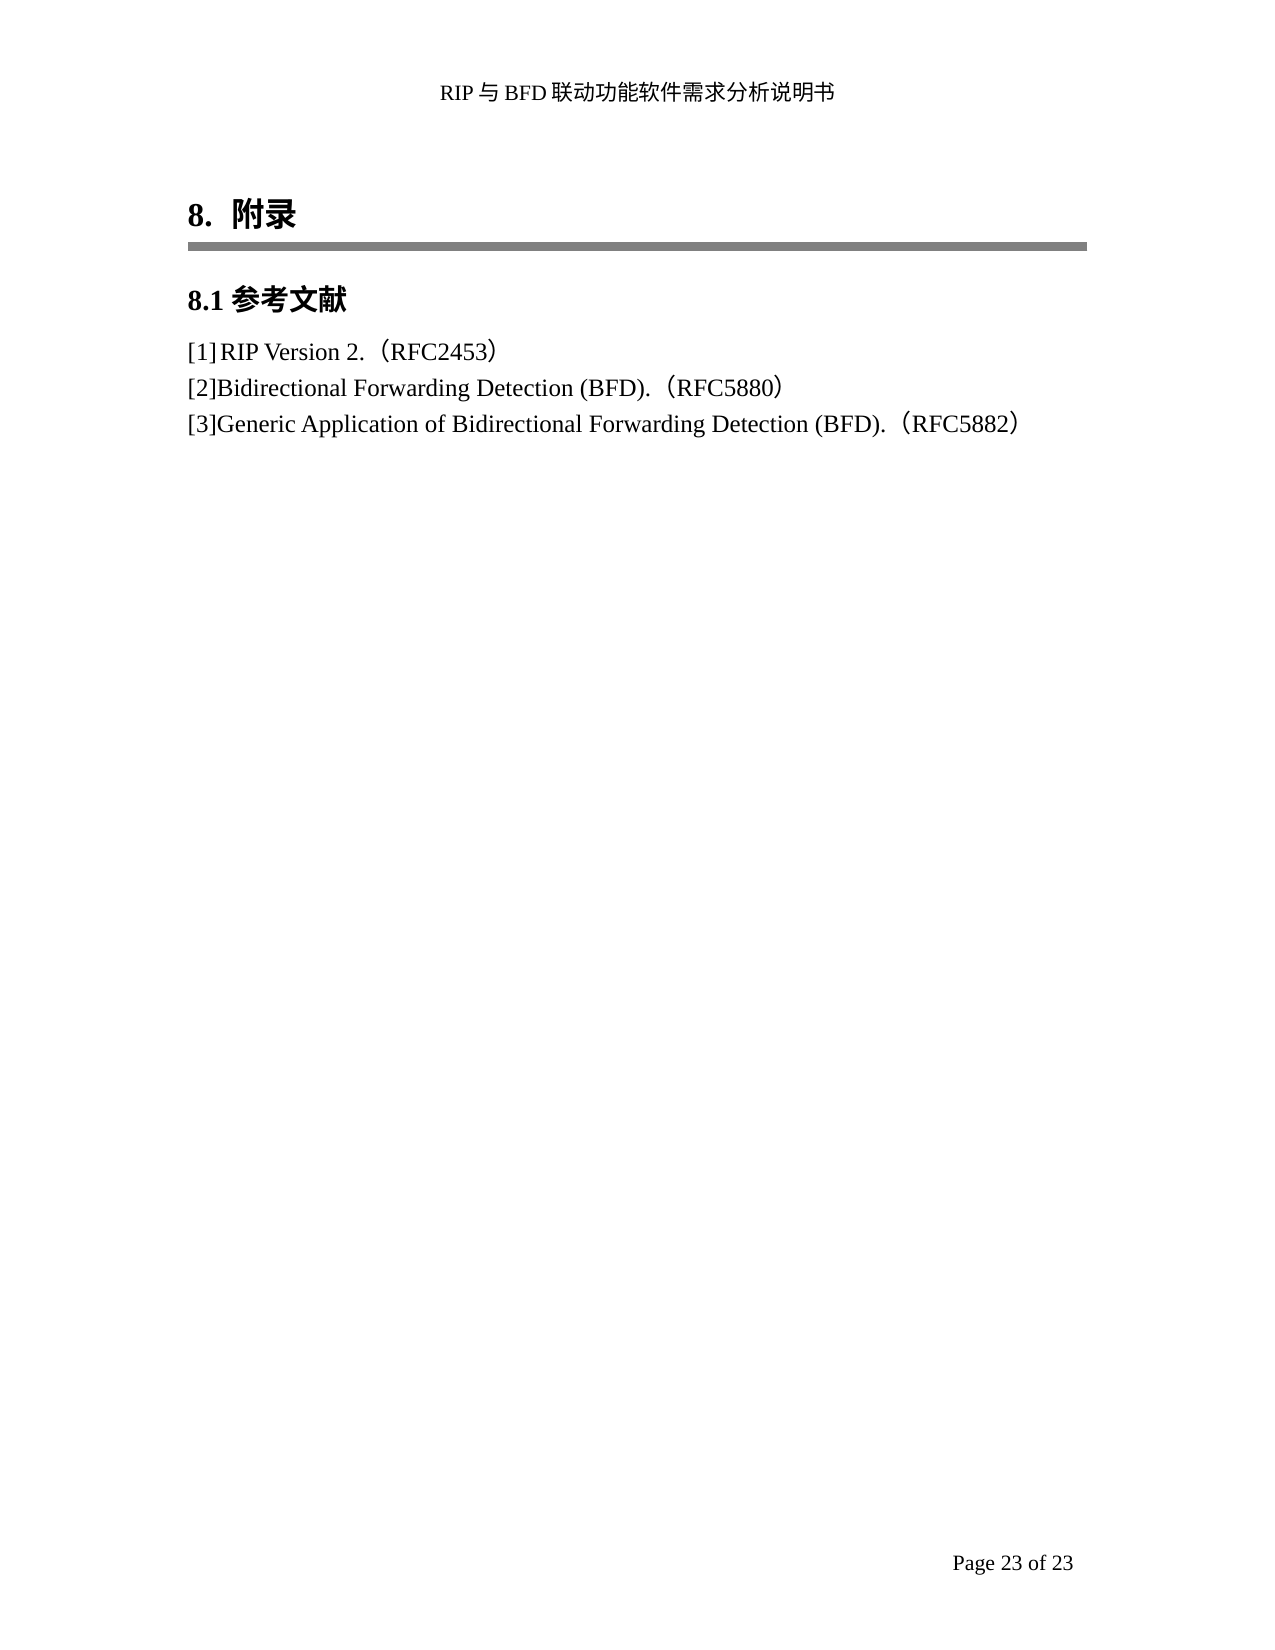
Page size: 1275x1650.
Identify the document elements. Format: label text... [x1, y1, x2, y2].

text [3]Generic Application of Bidirectional Forwarding Detection (BFD).（RFC5882） [187, 404, 1087, 440]
subtitle 附录 [187, 187, 1087, 251]
subtitle 参考文献 [187, 276, 1087, 319]
text [2]Bidirectional Forwarding Detection (BFD).（RFC5880） [187, 367, 1087, 404]
list RIP Version 2.（RFC2453） [187, 331, 1087, 367]
